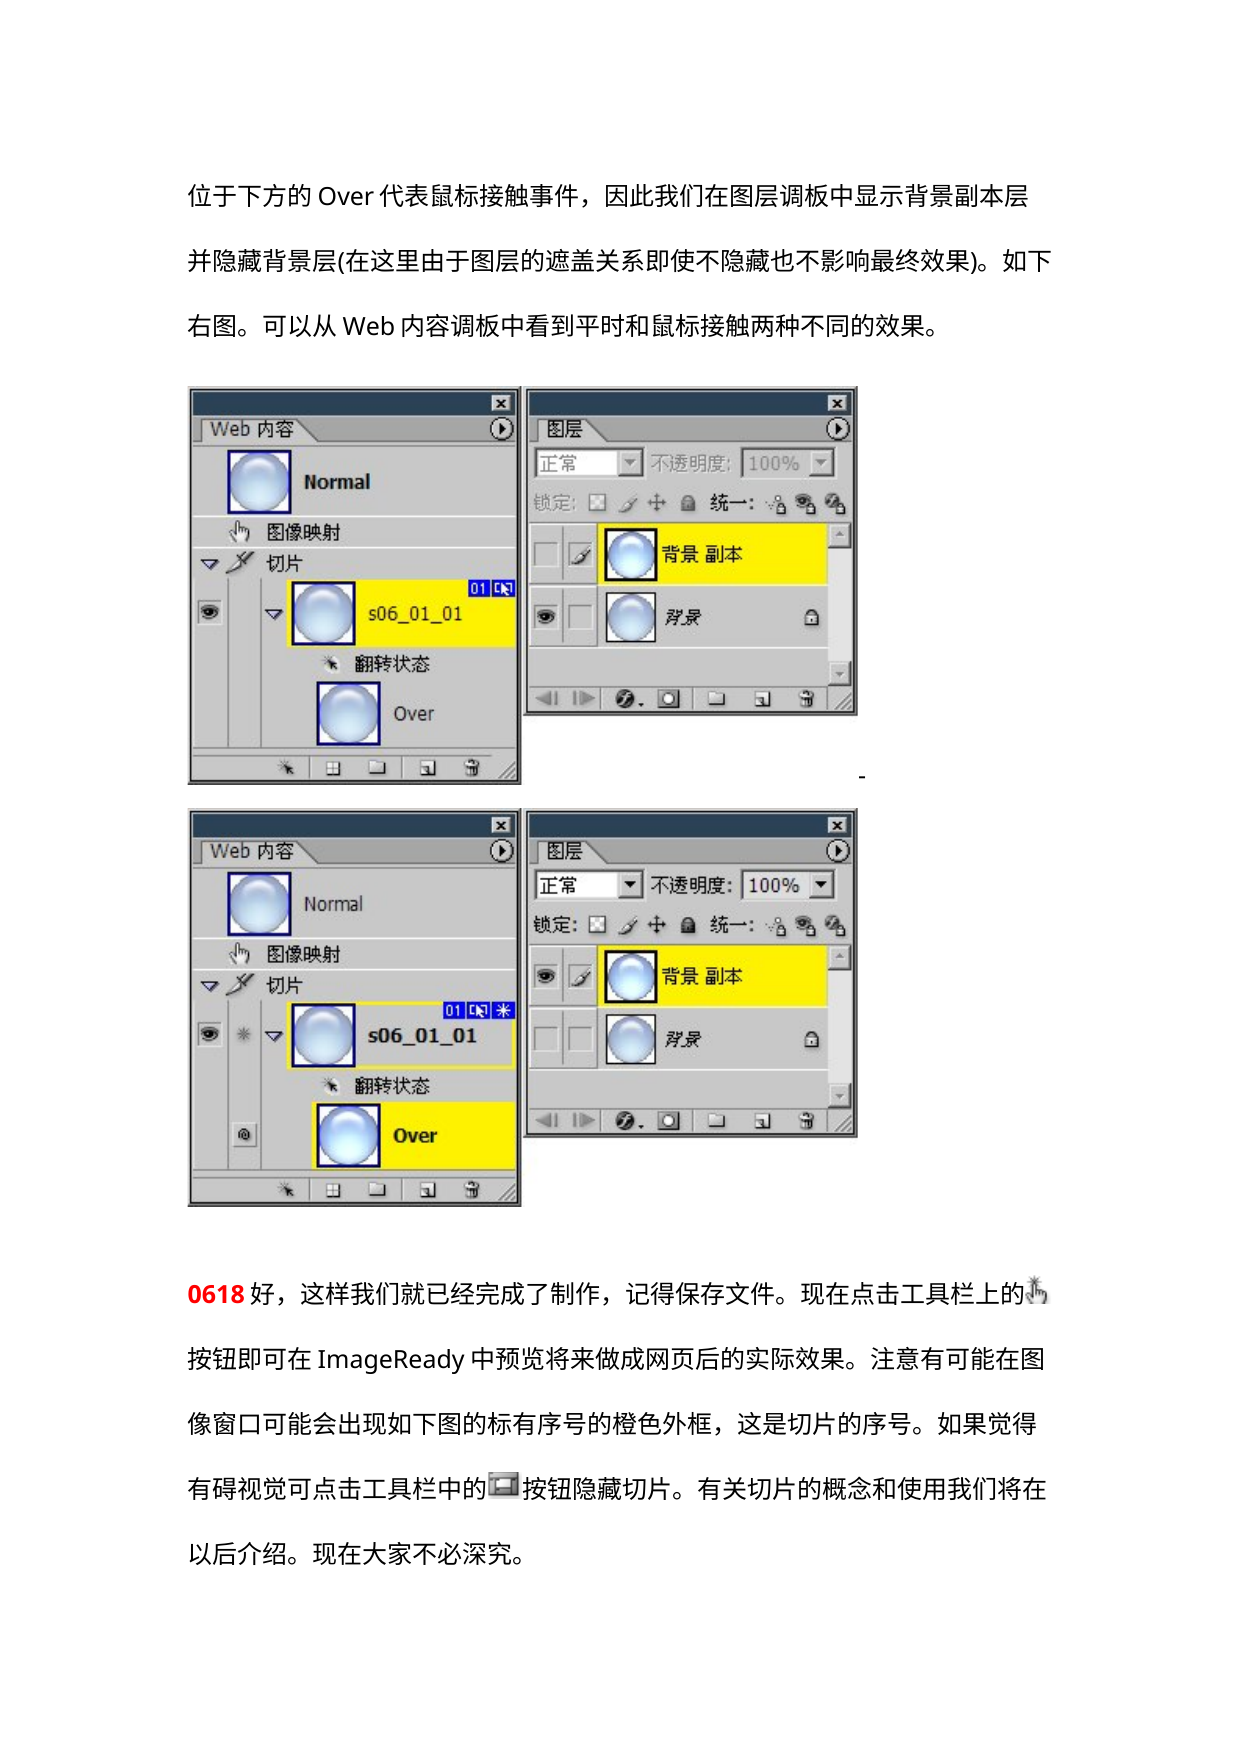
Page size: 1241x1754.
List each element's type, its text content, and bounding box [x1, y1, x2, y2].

picture [187, 808, 858, 1207]
picture [1024, 1275, 1052, 1304]
text 位于下方的Over代表鼠标接触事件，因此我们在图层调板中显示背景副本层并隐藏背景层(在这里由于图层的遮盖关系即使不隐藏也不影响最终效果)。如下右图。可以从Web内容调板中看到平时和鼠标接触两种不同的效果。 [187, 162, 1053, 357]
picture [187, 386, 858, 785]
picture [487, 1472, 522, 1499]
text 0618好，这样我们就已经完成了制作，记得保存文件。现在点击工具栏上的按钮即可在ImageReady中预览将来做成网页后的实际效果。注意有可能在图像窗口可能会出现如下图的标有序号的橙色外框，这是切片的序号。如果觉得有碍视觉可点击工具栏中的按钮隐藏切片。有关切片的概念和使用我们将在以后介绍。现在大家不必深究。 [187, 1260, 1053, 1585]
